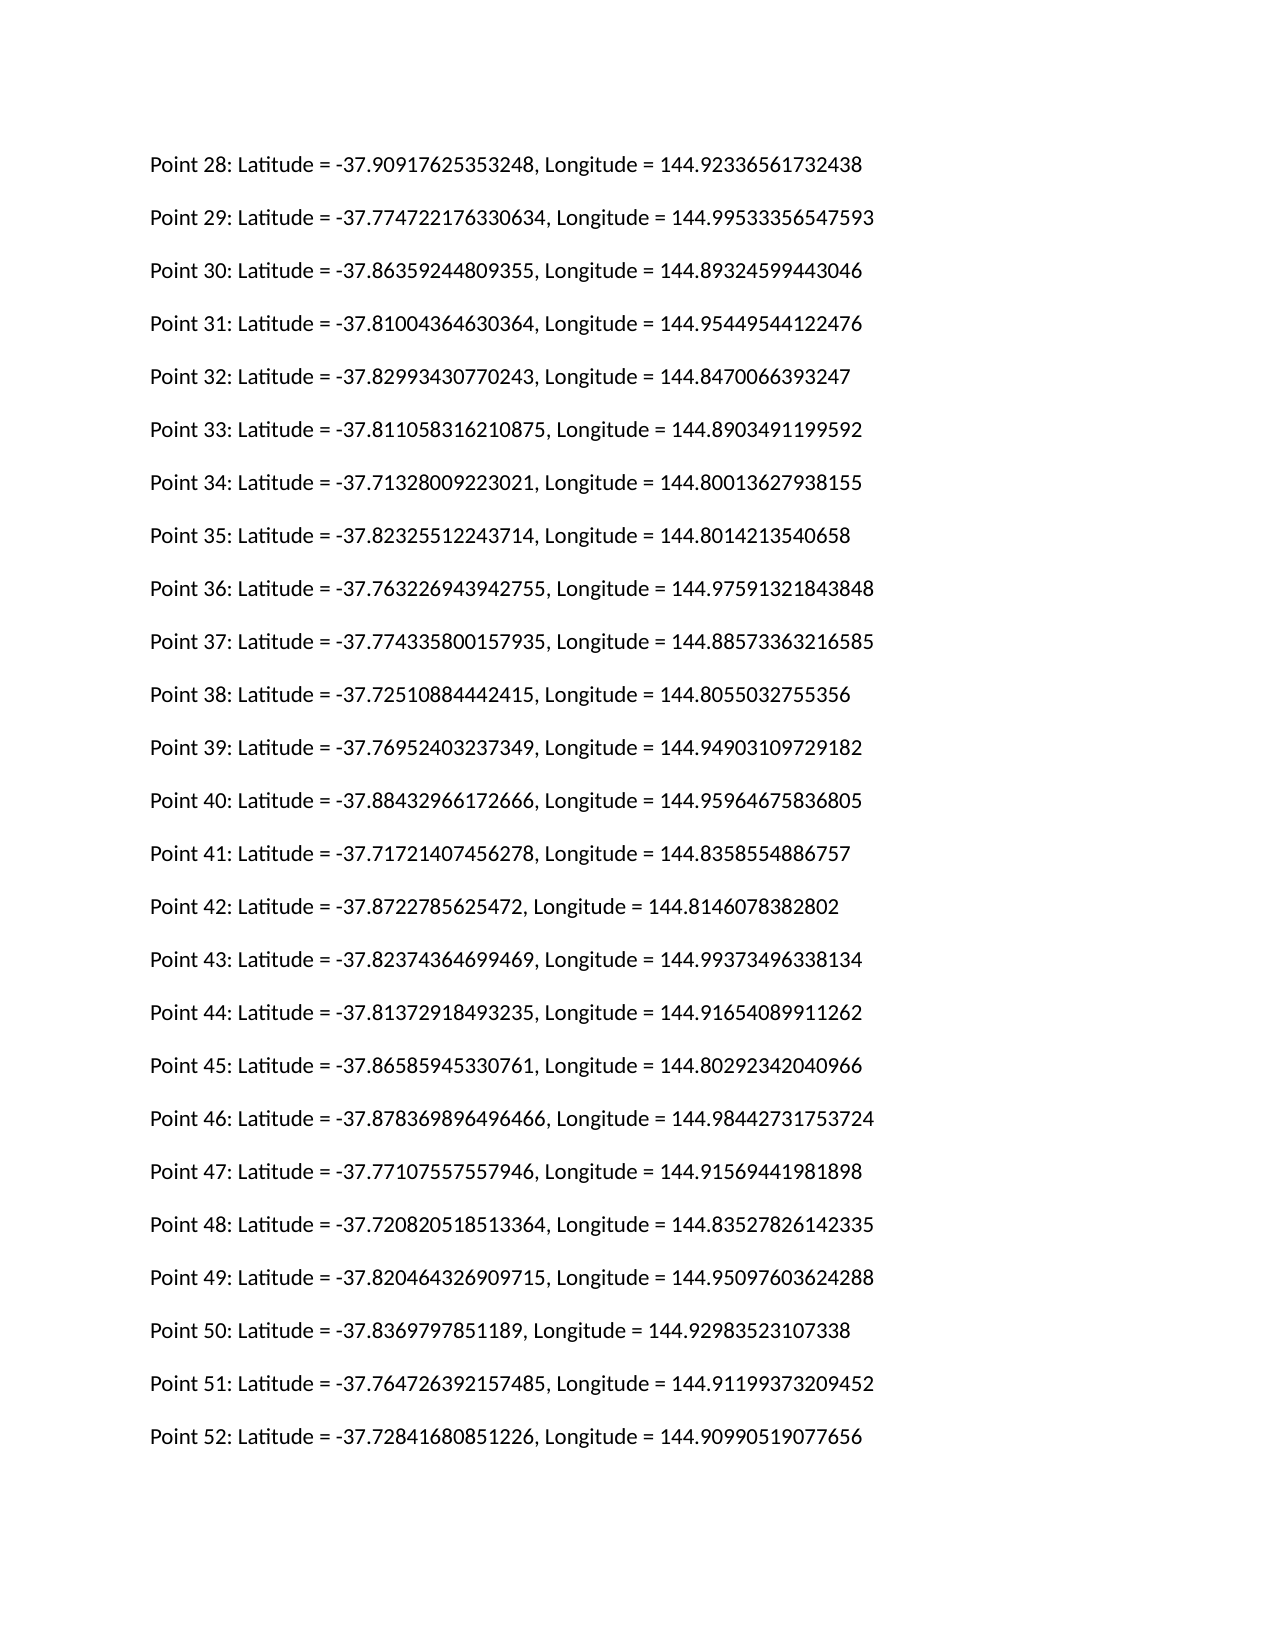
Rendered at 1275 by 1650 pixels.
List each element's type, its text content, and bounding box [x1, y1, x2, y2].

text Point 44: Latitude = -37.81372918493235, Longitude = 144.91654089911262 [150, 998, 1125, 1026]
text Point 50: Latitude = -37.8369797851189, Longitude = 144.92983523107338 [150, 1316, 1125, 1344]
text Point 38: Latitude = -37.72510884442415, Longitude = 144.8055032755356 [150, 680, 1125, 708]
text Point 37: Latitude = -37.774335800157935, Longitude = 144.88573363216585 [150, 627, 1125, 655]
text Point 36: Latitude = -37.763226943942755, Longitude = 144.97591321843848 [150, 574, 1125, 602]
text Point 35: Latitude = -37.82325512243714, Longitude = 144.8014213540658 [150, 521, 1125, 549]
text Point 34: Latitude = -37.71328009223021, Longitude = 144.80013627938155 [150, 468, 1125, 496]
text Point 32: Latitude = -37.82993430770243, Longitude = 144.8470066393247 [150, 362, 1125, 390]
text Point 46: Latitude = -37.878369896496466, Longitude = 144.98442731753724 [150, 1104, 1125, 1132]
text Point 39: Latitude = -37.76952403237349, Longitude = 144.94903109729182 [150, 733, 1125, 761]
text Point 51: Latitude = -37.764726392157485, Longitude = 144.91199373209452 [150, 1369, 1125, 1397]
text Point 48: Latitude = -37.720820518513364, Longitude = 144.83527826142335 [150, 1210, 1125, 1238]
text Point 30: Latitude = -37.86359244809355, Longitude = 144.89324599443046 [150, 256, 1125, 284]
text Point 33: Latitude = -37.811058316210875, Longitude = 144.8903491199592 [150, 415, 1125, 443]
text Point 45: Latitude = -37.86585945330761, Longitude = 144.80292342040966 [150, 1051, 1125, 1079]
text Point 42: Latitude = -37.8722785625472, Longitude = 144.8146078382802 [150, 892, 1125, 920]
text Point 29: Latitude = -37.774722176330634, Longitude = 144.99533356547593 [150, 203, 1125, 231]
text Point 31: Latitude = -37.81004364630364, Longitude = 144.95449544122476 [150, 309, 1125, 337]
text Point 47: Latitude = -37.77107557557946, Longitude = 144.91569441981898 [150, 1157, 1125, 1185]
text Point 43: Latitude = -37.82374364699469, Longitude = 144.99373496338134 [150, 945, 1125, 973]
text Point 52: Latitude = -37.72841680851226, Longitude = 144.90990519077656 [150, 1422, 1125, 1451]
text Point 41: Latitude = -37.71721407456278, Longitude = 144.8358554886757 [150, 839, 1125, 867]
text Point 28: Latitude = -37.90917625353248, Longitude = 144.92336561732438 [150, 150, 1125, 178]
text Point 40: Latitude = -37.88432966172666, Longitude = 144.95964675836805 [150, 786, 1125, 814]
text Point 49: Latitude = -37.820464326909715, Longitude = 144.95097603624288 [150, 1263, 1125, 1291]
